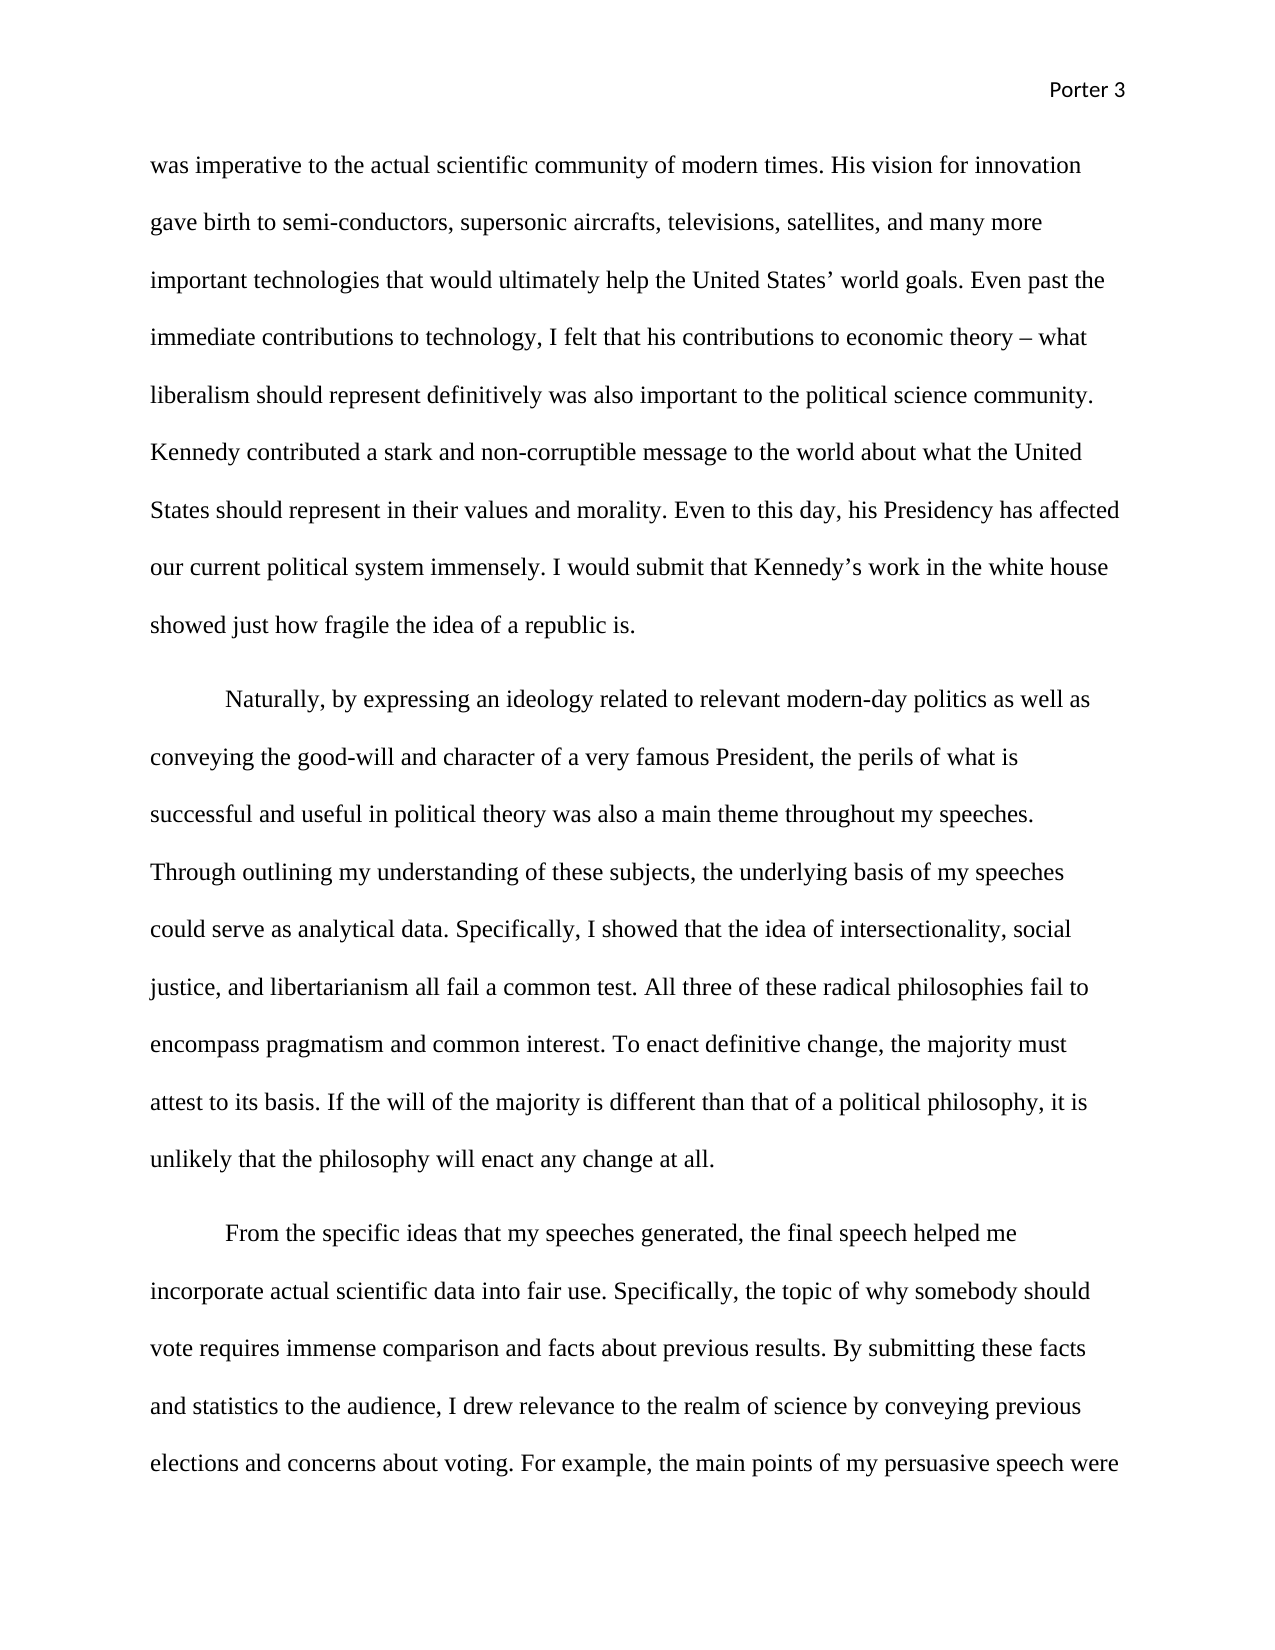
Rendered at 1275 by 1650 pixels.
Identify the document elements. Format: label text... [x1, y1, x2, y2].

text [150, 150, 1125, 639]
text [150, 1218, 1125, 1477]
text Naturally, by expressing an ideology related to relevant modern-day politics as well as conveying the good-will and character of a very famous President, the perils of what is successful and useful in political theory was also a main theme throughout my speeches. Through outlining my understanding of these subjects, the underlying basis of my speeches could serve as analytical data. Specifically, I showed that the idea of intersectionality, social justice, and libertarianism all fail a common test. All three of these radical philosophies fail to encompass pragmatism and common interest. To enact definitive change, the majority must attest to its basis. If the will of the majority is different than that of a political philosophy, it is unlikely that the philosophy will enact any change at all. [150, 684, 1125, 1173]
